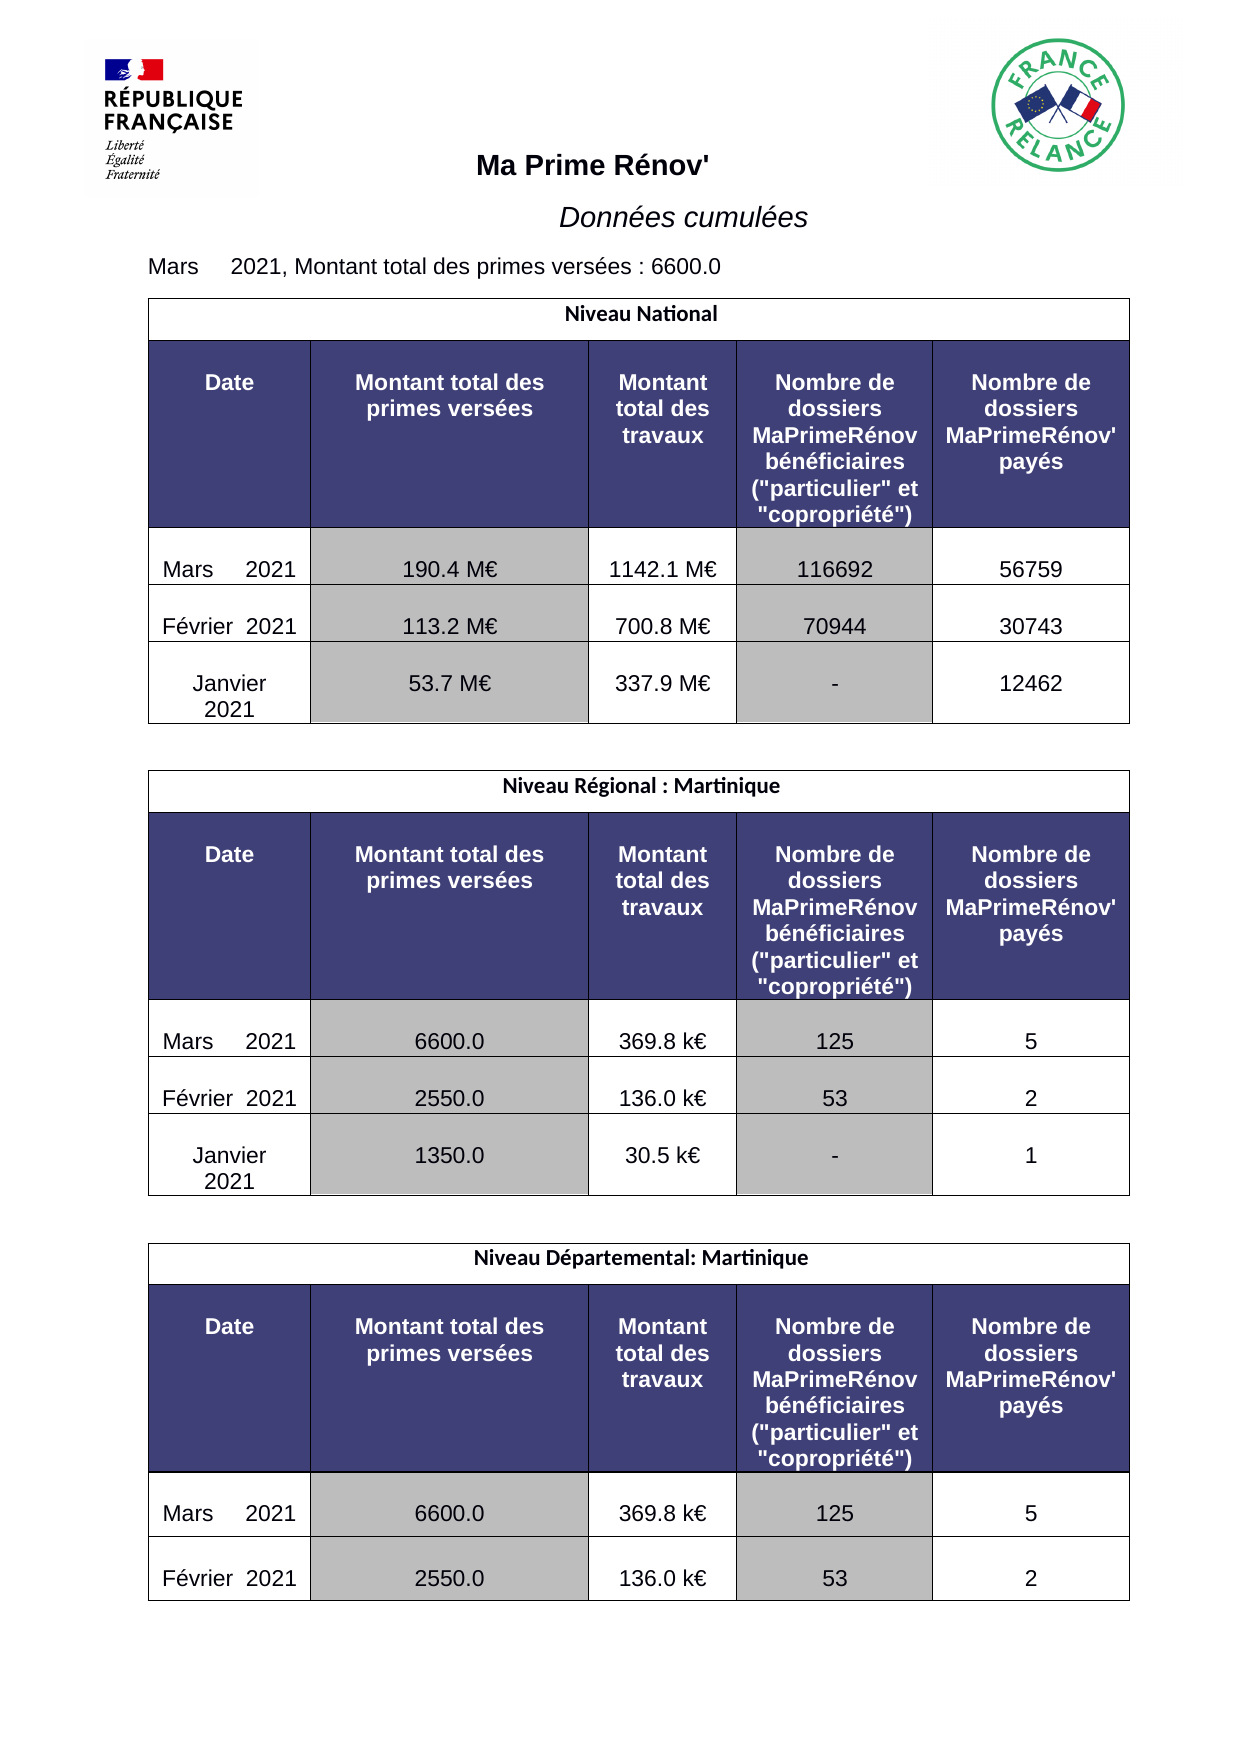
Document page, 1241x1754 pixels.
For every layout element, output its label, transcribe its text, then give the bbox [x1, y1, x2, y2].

table_cell Montant total des travaux [589, 341, 736, 527]
table_cell Nombre de dossiers MaPrimeRénov bénéficiaires ("particulier" et "copropriété") [737, 341, 932, 527]
table_cell 1 [933, 1114, 1129, 1194]
text Mars 2021, Montant total des primes versées : 6600.0 [148, 253, 1093, 279]
table_cell Mars 2021 [149, 528, 310, 584]
table_cell 2550.0 [311, 1537, 588, 1600]
table_cell Nombre de dossiers MaPrimeRénov' payés [933, 1285, 1129, 1471]
table_cell 136.0 k€ [589, 1537, 736, 1600]
table_cell - [737, 642, 932, 722]
table_cell Janvier 2021 [149, 1114, 310, 1194]
table_header Niveau Départemental: Martinique [149, 1244, 1129, 1284]
table_cell Montant total des primes versées [311, 1285, 588, 1471]
table_cell Nombre de dossiers MaPrimeRénov' payés [933, 813, 1129, 999]
table_cell 116692 [737, 528, 932, 584]
table_cell 30743 [933, 585, 1129, 641]
table_cell 1350.0 [311, 1114, 588, 1194]
table_cell 2 [933, 1537, 1129, 1600]
table_cell 12462 [933, 642, 1129, 722]
table_cell Mars 2021 [149, 1000, 310, 1056]
table_header Niveau Régional : Martinique [149, 771, 1129, 812]
table_cell Février 2021 [149, 1537, 310, 1600]
table_cell 125 [737, 1000, 932, 1056]
table_cell 700.8 M€ [589, 585, 736, 641]
table_cell Nombre de dossiers MaPrimeRénov bénéficiaires ("particulier" et "copropriété") [737, 813, 932, 999]
table_cell 6600.0 [311, 1473, 588, 1536]
table_cell Février 2021 [149, 585, 310, 641]
table_cell 190.4 M€ [311, 528, 588, 584]
table_cell Date [149, 341, 310, 527]
picture [84, 39, 259, 198]
table_cell 6600.0 [311, 1000, 588, 1056]
table_cell Montant total des primes versées [311, 341, 588, 527]
table_cell 53 [737, 1537, 932, 1600]
table_cell 2 [933, 1057, 1129, 1113]
table_cell Date [149, 813, 310, 999]
table_cell 2550.0 [311, 1057, 588, 1113]
table_cell 56759 [933, 528, 1129, 584]
table_cell Mars 2021 [149, 1473, 310, 1536]
text Ma Prime Rénov' [259, 148, 926, 181]
table_cell 5 [933, 1000, 1129, 1056]
picture [926, 17, 1184, 187]
text Données cumulées [148, 200, 1093, 234]
table_cell Nombre de dossiers MaPrimeRénov' payés [933, 341, 1129, 527]
table_cell Montant total des primes versées [311, 813, 588, 999]
table_cell Montant total des travaux [589, 1285, 736, 1471]
table_cell 30.5 k€ [589, 1114, 736, 1194]
table_cell 369.8 k€ [589, 1000, 736, 1056]
table_cell Nombre de dossiers MaPrimeRénov bénéficiaires ("particulier" et "copropriété") [737, 1285, 932, 1471]
table_cell 5 [933, 1473, 1129, 1536]
table_cell 53.7 M€ [311, 642, 588, 722]
table_cell 53 [737, 1057, 932, 1113]
table_cell 125 [737, 1473, 932, 1536]
table_cell 1142.1 M€ [589, 528, 736, 584]
table_cell Janvier 2021 [149, 642, 310, 722]
table_cell 113.2 M€ [311, 585, 588, 641]
table_cell Date [149, 1285, 310, 1471]
table_cell 70944 [737, 585, 932, 641]
table_header Niveau National [149, 299, 1129, 340]
table_cell 369.8 k€ [589, 1473, 736, 1536]
table_cell Montant total des travaux [589, 813, 736, 999]
table_cell 136.0 k€ [589, 1057, 736, 1113]
table_cell - [737, 1114, 932, 1194]
table_cell 337.9 M€ [589, 642, 736, 722]
table_cell Février 2021 [149, 1057, 310, 1113]
